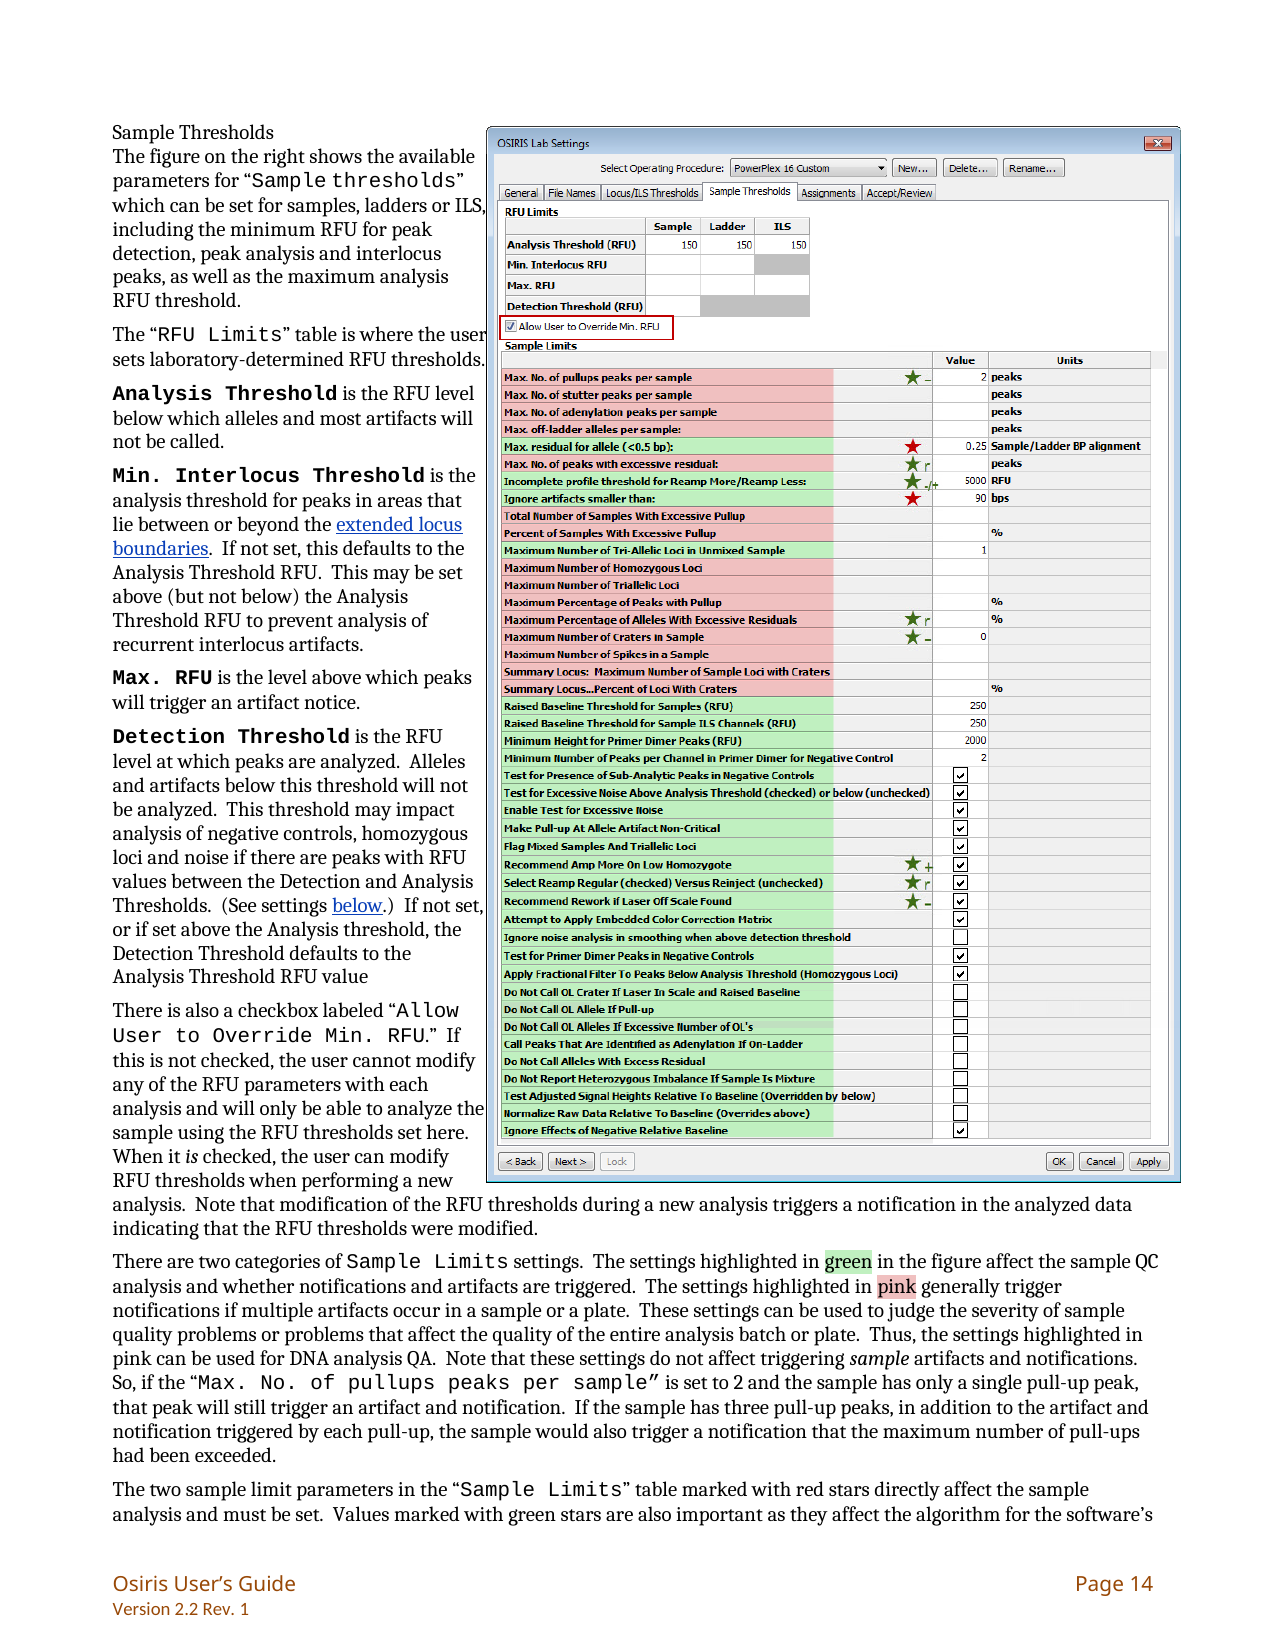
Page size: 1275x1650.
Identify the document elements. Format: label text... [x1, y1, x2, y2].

text Analysis Threshold is the RFU level below which alleles and most artifacts will not be called. [112, 381, 1162, 454]
text The “RFU Limits” table is where the user sets laboratory-determined RFU thresholds. [112, 323, 1162, 372]
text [112, 1477, 1162, 1526]
text Detection Threshold is the RFU level at which peaks are analyzed. Alleles and artifacts below this threshold will not be analyzed. This threshold may impact analysis of negative controls, homozygous loci and noise if there are peaks with RFU values between the Detection and Analysis Thresholds. (See settings below.) If not set, or if set above the Analysis threshold, the Detection Threshold defaults to the Analysis Threshold RFU value [112, 724, 1162, 989]
text There is also a checkbox labeled “Allow User to Override Min. RFU.” If this is not checked, the user cannot modify any of the RFU parameters with each analysis and will only be able to analyze the sample using the RFU thresholds set here. When it is checked, the user can modify RFU thresholds when performing a new analysis. Note that modification of the RFU thresholds during a new analysis triggers a notification in the analyzed data indicating that the RFU thresholds were modified. [112, 999, 1162, 1240]
text Min. Interlocus Threshold is the analysis threshold for peaks in areas that lie between or beyond the extended locus boundaries. If not set, this defaults to the Analysis Threshold RFU. This may be set above (but not below) the Analysis Threshold RFU to prevent analysis of recurrent interlocus artifacts. [112, 464, 1162, 656]
text There are two categories of Sample Limits settings. The settings highlighted in green in the figure affect the sample QC analysis and whether notifications and artifacts are triggered. The settings highlighted in pink generally trigger notifications if multiple artifacts occur in a sample or a plate. These settings can be used to judge the severity of sample quality problems or problems that affect the quality of the entire analysis batch or plate. Thus, the settings highlighted in pink can be used for DNA analysis QA. Note that these settings do not affect triggering sample artifacts and notifications. So, if the “Max. No. of pullups peaks per sample” is set to 2 and the sample has only a single pull-up peak, that peak will still trigger an artifact and notification. If the sample has three pull-up peaks, in addition to the artifact and notification triggered by each pull-up, the sample would also trigger a notification that the maximum number of pull-ups had been exceeded. [112, 1250, 1162, 1468]
text The figure on the right shows the available parameters for “Sample thresholds” which can be set for samples, ladders or ILS, including the minimum RFU for peak detection, peak analysis and interlocus peaks, as well as the maximum analysis RFU threshold. [112, 144, 1162, 313]
picture [486, 126, 1181, 1184]
text Max. RFU is the level above which peaks will trigger an artifact notice. [112, 666, 1162, 715]
